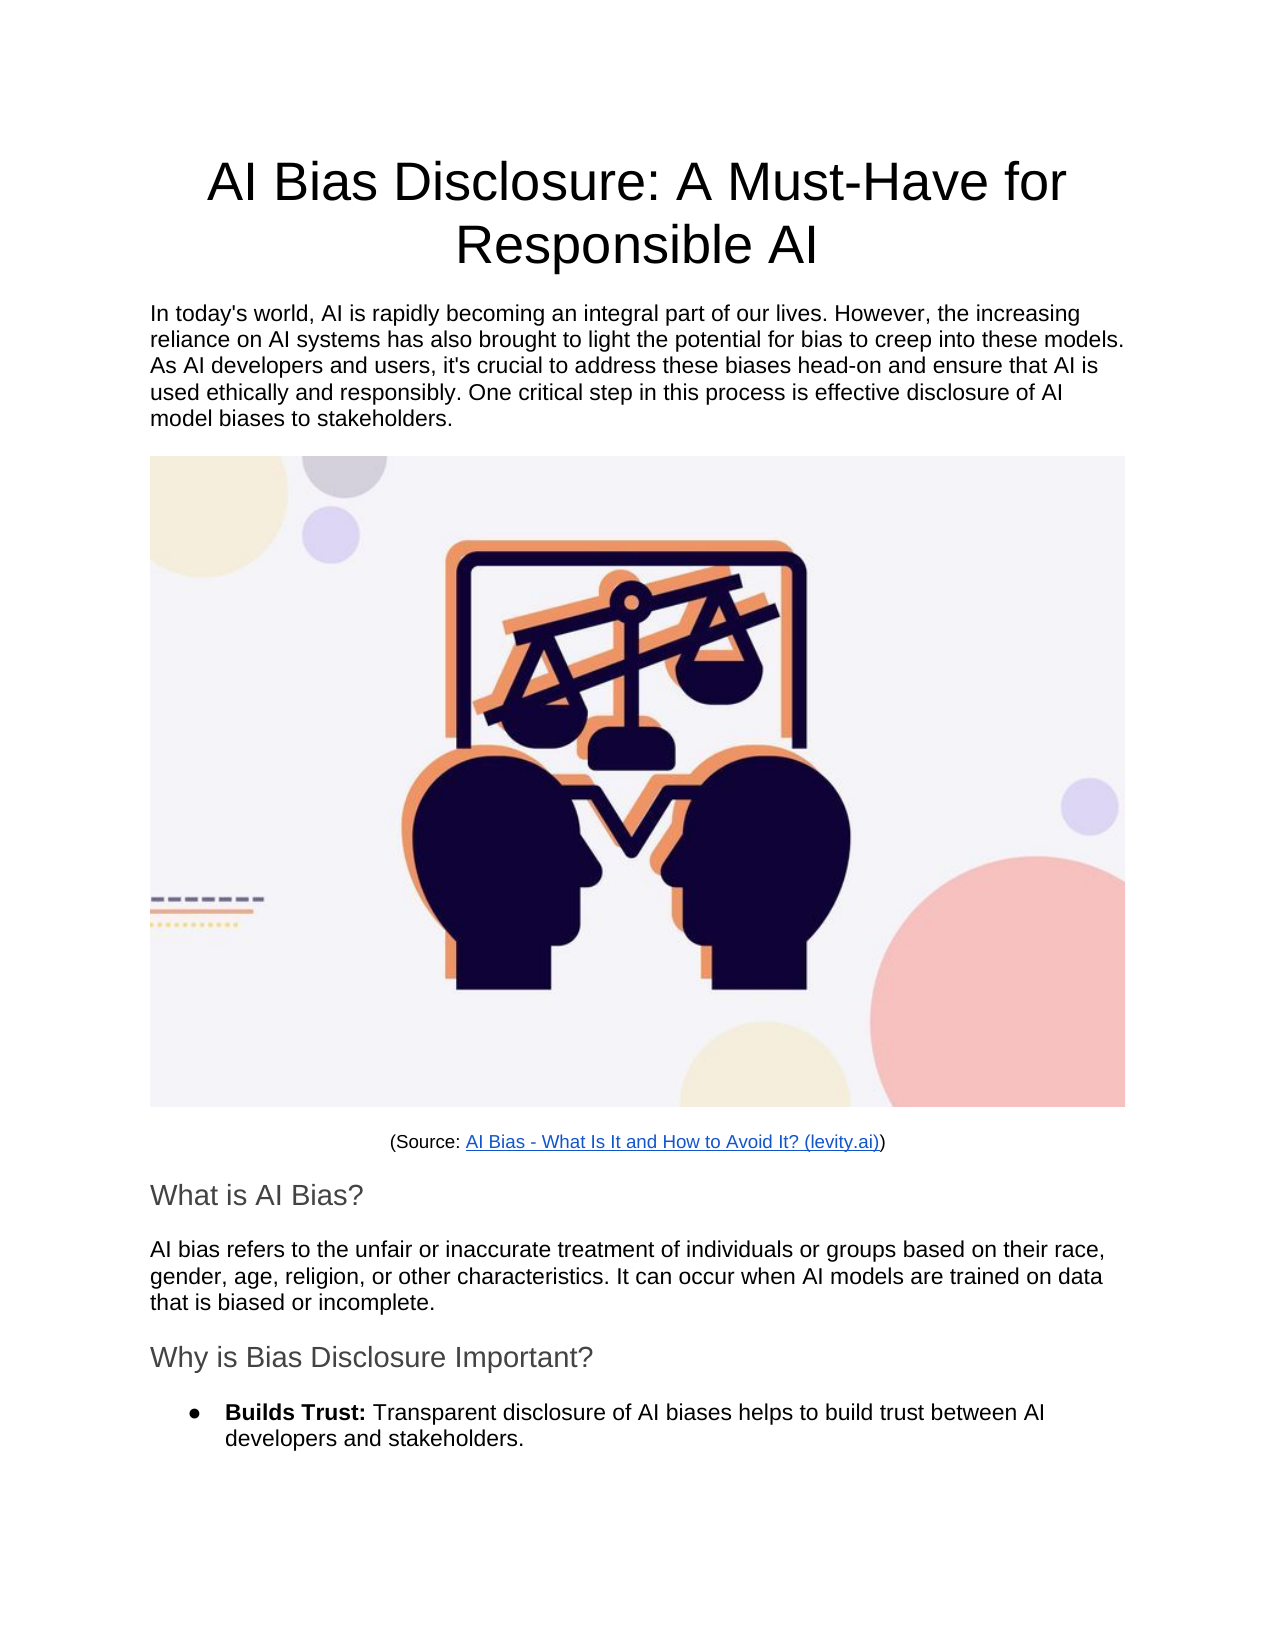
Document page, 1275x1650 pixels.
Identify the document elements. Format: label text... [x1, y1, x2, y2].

text (Source: AI Bias - What Is It and How to Avoid It? (levity.ai)) [150, 1131, 1125, 1153]
text In today's world, AI is rapidly becoming an integral part of our lives. However, the increasing reliance on AI systems has also brought to light the potential for bias to creep into these models. As AI developers and users, it's crucial to address these biases head-on and ensure that AI is used ethically and responsibly. One critical step in this process is effective disclosure of AI model biases to stakeholders. [150, 299, 1125, 431]
subtitle What is AI Bias? [150, 1178, 1125, 1211]
subtitle Why is Bias Disclosure Important? [150, 1341, 1125, 1374]
list Builds Trust: Transparent disclosure of AI biases helps to build trust between AI developers and stakeholders. [187, 1399, 1125, 1452]
picture [150, 456, 1125, 1107]
title AI Bias Disclosure: A Must-Have for Responsible AI [150, 150, 1125, 274]
text AI bias refers to the unfair or inaccurate treatment of individuals or groups based on their race, gender, age, religion, or other characteristics. It can occur when AI models are trained on data that is biased or incomplete. [150, 1236, 1125, 1316]
